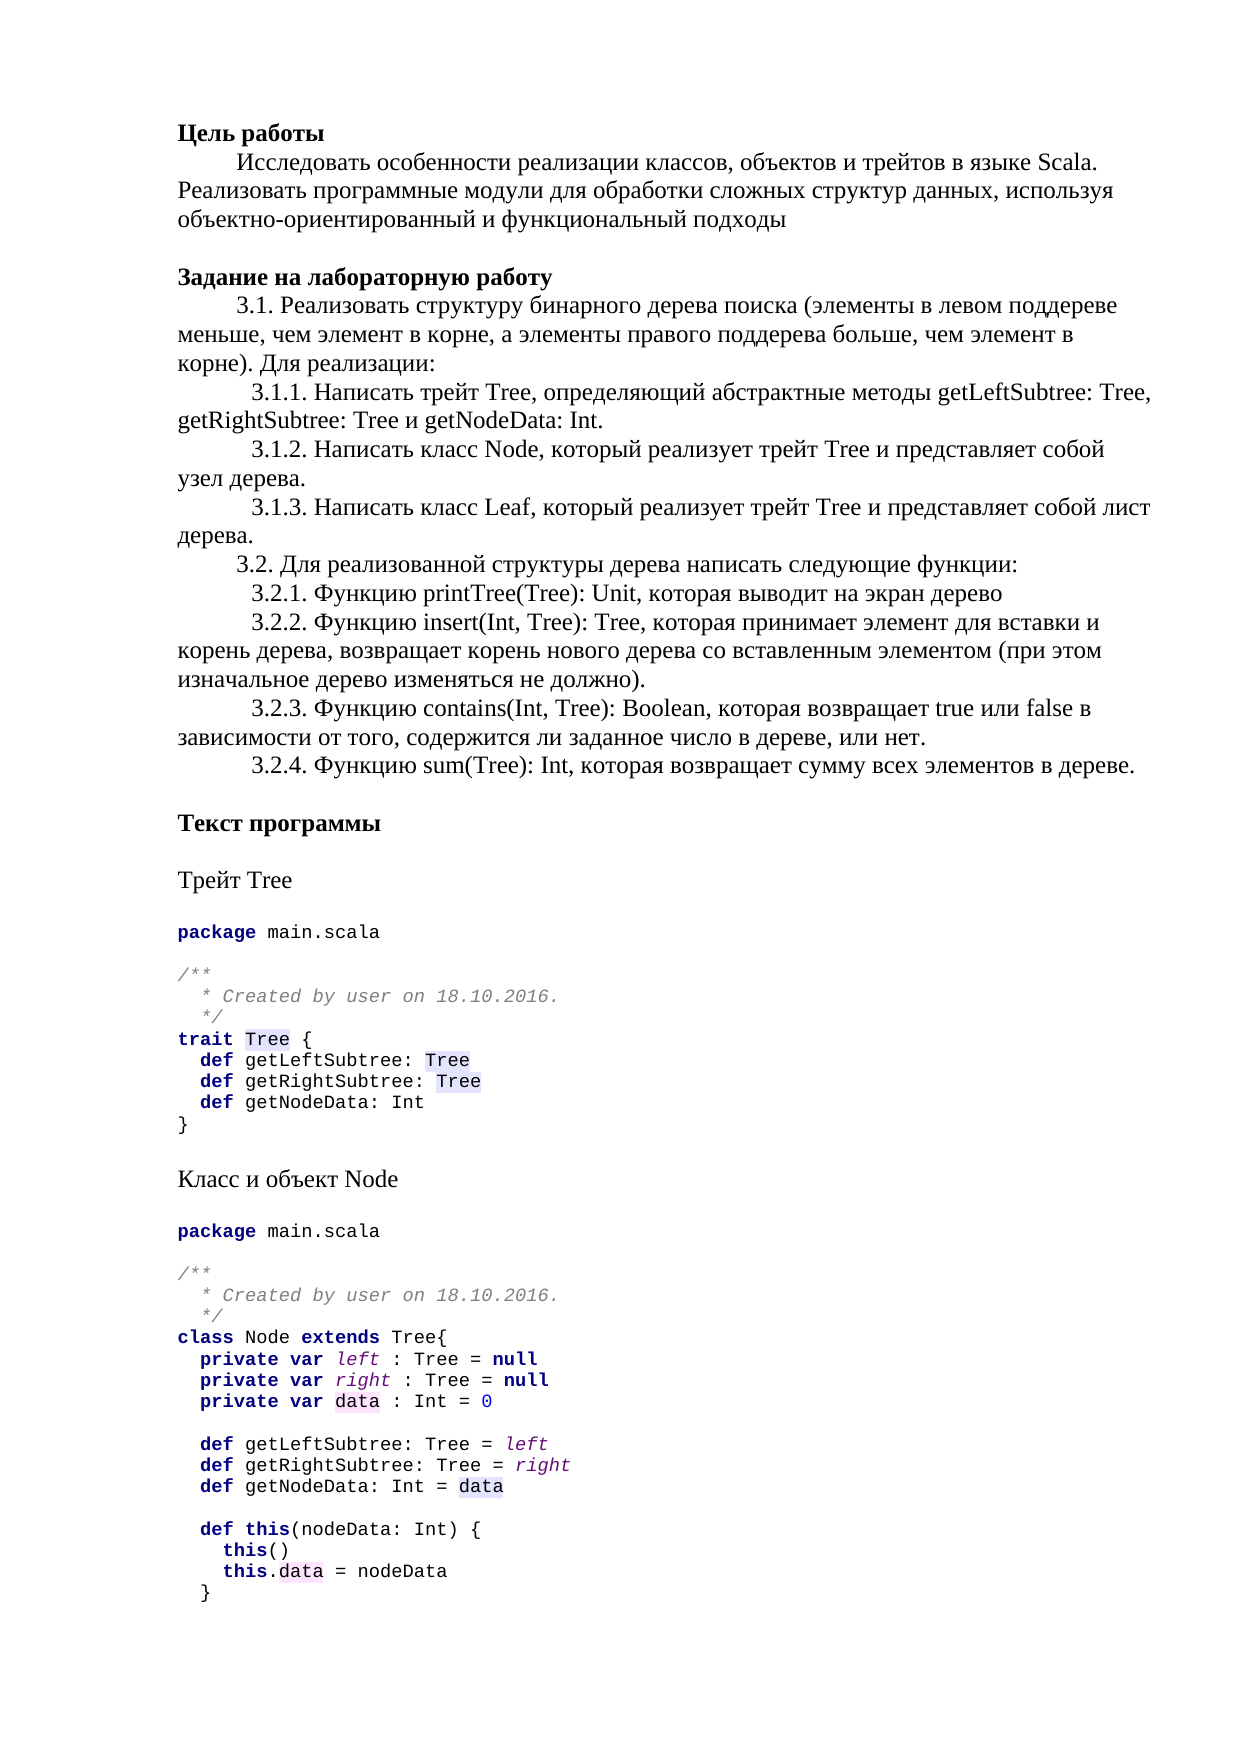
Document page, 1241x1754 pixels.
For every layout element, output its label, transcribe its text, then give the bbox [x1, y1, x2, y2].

text Класс и объект Node [177, 1164, 1152, 1193]
text 3.2.2. Функцию insert(Int, Tree): Tree, которая принимает элемент для вставки и корень дерева, возвращает корень нового дерева со вставленным элементом (при этом изначальное дерево изменяться не должно). [177, 607, 1152, 693]
text Цель работы [177, 118, 1152, 147]
text 3.2.1. Функцию printTree(Tree): Unit, которая выводит на экран дерево [177, 578, 1152, 607]
text 3.2.4. Функцию sum(Tree): Int, которая возвращает сумму всех элементов в дереве. [177, 751, 1152, 779]
text Задание на лабораторную работу [177, 262, 1152, 291]
text Исследовать особенности реализации классов, объектов и трейтов в языке Scala. Реализовать программные модули для обработки сложных структур данных, используя объектно-ориентированный и функциональный подходы [177, 147, 1152, 233]
text 3.1.3. Написать класс Leaf, который реализует трейт Tree и представляет собой лист дерева. [177, 492, 1152, 549]
text 3.1.2. Написать класс Node, который реализует трейт Tree и представляет собой узел дерева. [177, 434, 1152, 492]
text Текст программы [177, 808, 1152, 837]
text 3.2. Для реализованной структуры дерева написать следующие функции: [177, 549, 1152, 578]
text Трейт Tree [177, 866, 1152, 894]
text package main.scala /** * Created by user on 18.10.2016. */ trait Tree { def getLeftSubtree: Tree def getRightSubtree: Tree def getNodeData: Int } [177, 923, 1152, 1136]
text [177, 1222, 1152, 1626]
text 3.2.3. Функцию contains(Int, Tree): Boolean, которая возвращает true или false в зависимости от того, содержится ли заданное число в дереве, или нет. [177, 693, 1152, 751]
text 3.1. Реализовать структуру бинарного дерева поиска (элементы в левом поддереве меньше, чем элемент в корне, а элементы правого поддерева больше, чем элемент в корне). Для реализации: [177, 291, 1152, 377]
text 3.1.1. Написать трейт Tree, определяющий абстрактные методы getLeftSubtree: Tree, getRightSubtree: Tree и getNodeData: Int. [177, 377, 1152, 434]
